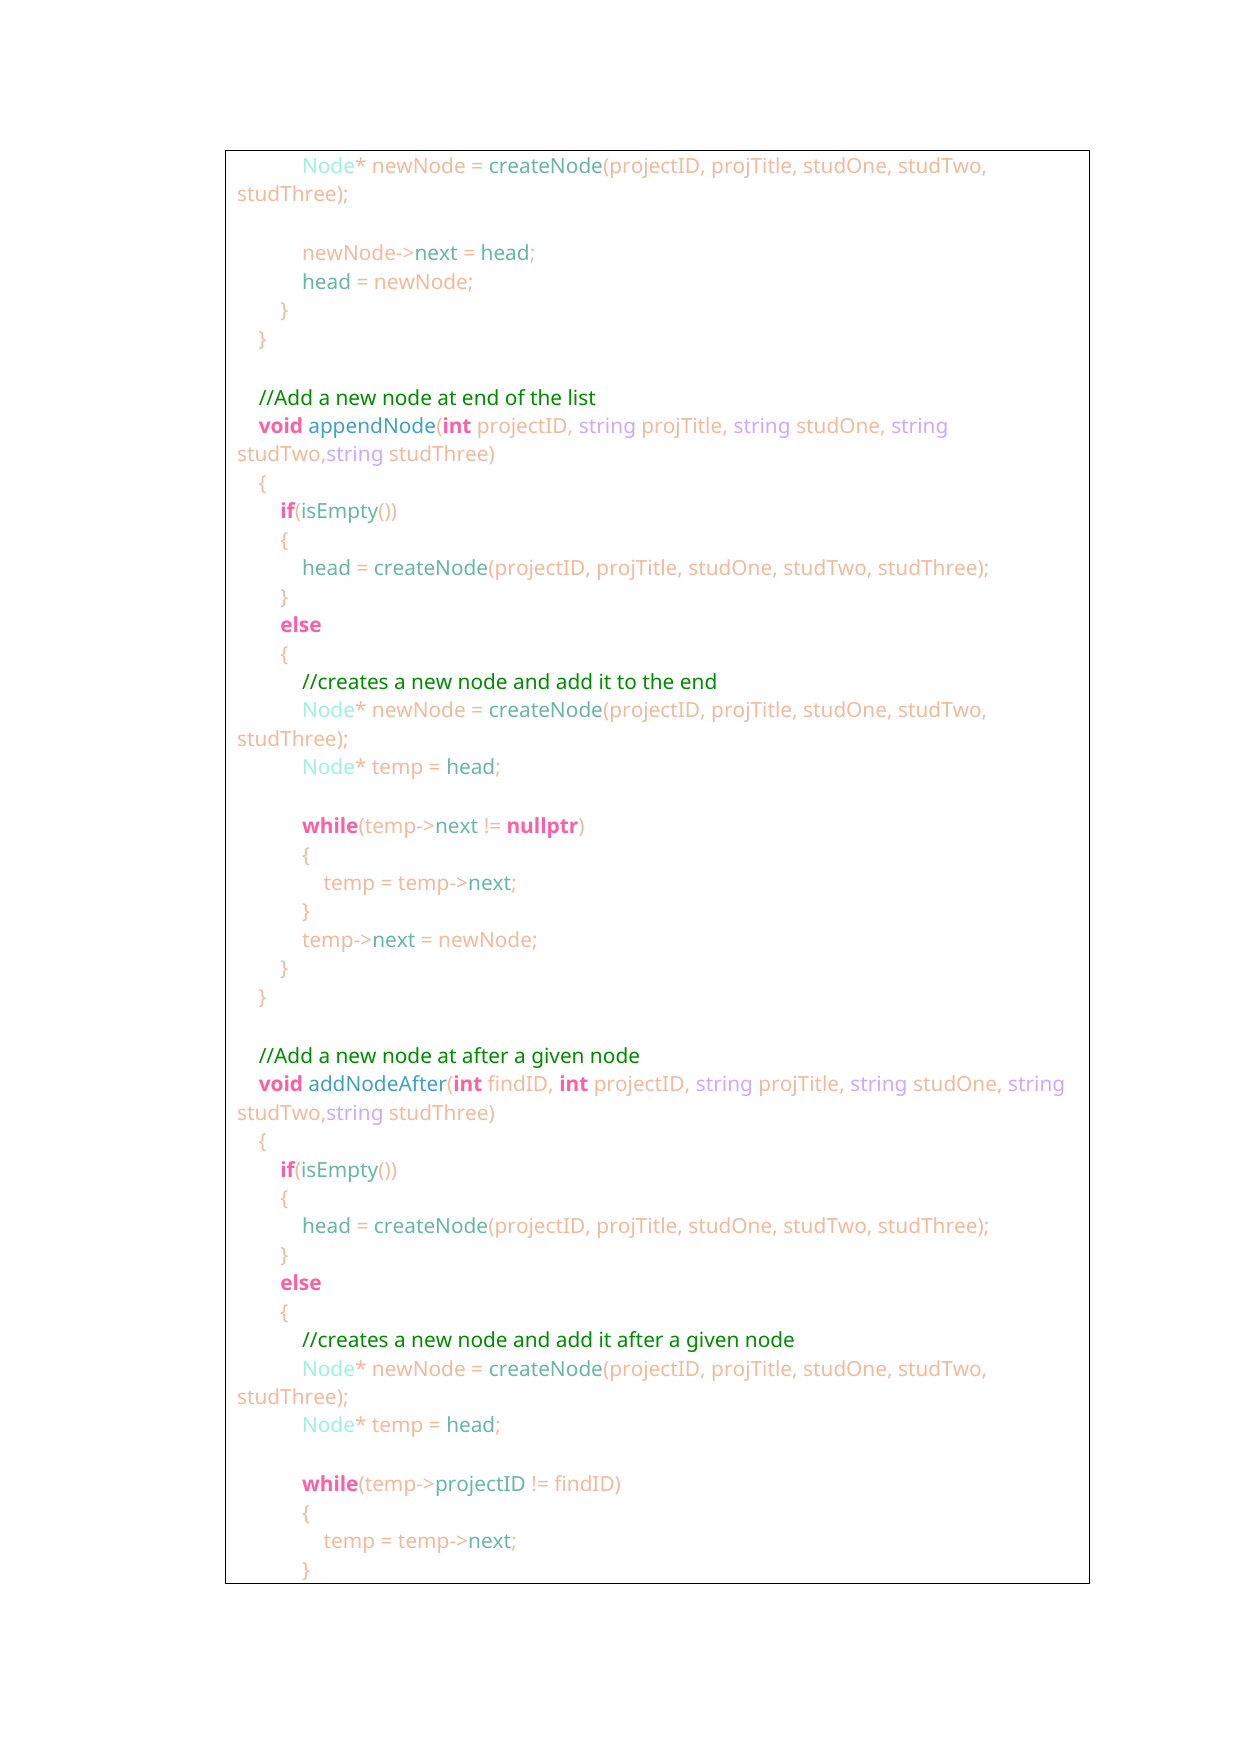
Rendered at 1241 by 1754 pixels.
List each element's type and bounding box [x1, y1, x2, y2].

table_header [226, 151, 1089, 1583]
